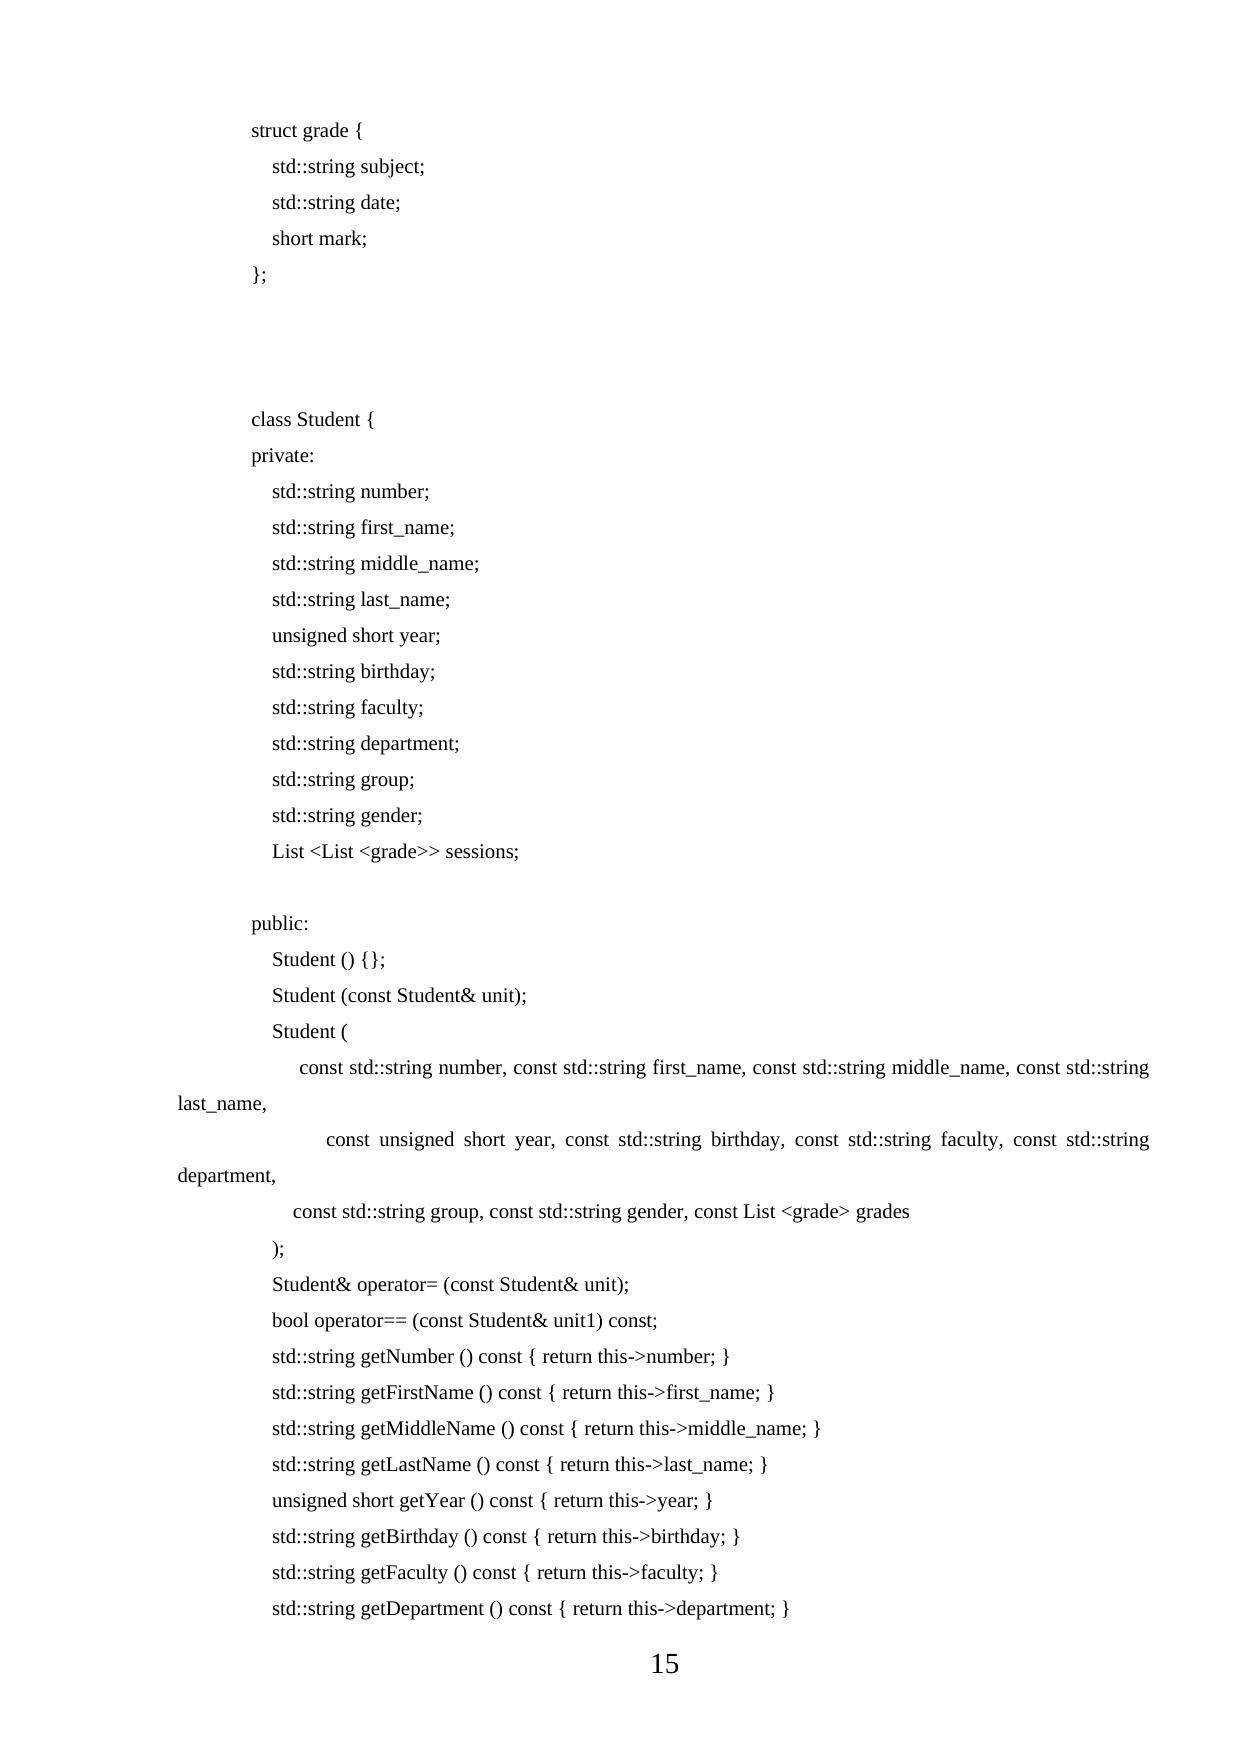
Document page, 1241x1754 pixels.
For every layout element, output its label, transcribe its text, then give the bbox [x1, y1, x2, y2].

text const std::string group, const std::string gender, const List <grade> grades [177, 1199, 1152, 1223]
text std::string getMiddleName () const { return this->middle_name; } [177, 1416, 1152, 1440]
text bool operator== (const Student& unit1) const; [177, 1307, 1152, 1332]
text std::string getFirstName () const { return this->first_name; } [177, 1379, 1152, 1404]
text std::string getBirthday () const { return this->birthday; } [177, 1524, 1152, 1548]
text struct grade { [177, 118, 1152, 142]
text std::string gender; [177, 803, 1152, 827]
text std::string middle_name; [177, 551, 1152, 575]
text std::string department; [177, 731, 1152, 755]
text std::string subject; [177, 154, 1152, 178]
text Student (const Student& unit); [177, 983, 1152, 1007]
text List <List <grade>> sessions; [177, 839, 1152, 863]
text std::string date; [177, 190, 1152, 214]
text std::string last_name; [177, 587, 1152, 611]
text std::string birthday; [177, 659, 1152, 683]
text Student () {}; [177, 947, 1152, 971]
text unsigned short getYear () const { return this->year; } [177, 1488, 1152, 1512]
text class Student { [177, 406, 1152, 431]
text public: [177, 911, 1152, 935]
text std::string first_name; [177, 514, 1152, 539]
text std::string getFaculty () const { return this->faculty; } [177, 1560, 1152, 1584]
text std::string getDepartment () const { return this->department; } [177, 1596, 1152, 1620]
text ); [177, 1235, 1152, 1259]
text const std::string number, const std::string first_name, const std::string middle_name, const std::string last_name, [177, 1055, 1152, 1115]
text std::string getNumber () const { return this->number; } [177, 1343, 1152, 1368]
text private: [177, 442, 1152, 467]
text short mark; [177, 226, 1152, 250]
text }; [177, 262, 1152, 286]
text std::string faculty; [177, 695, 1152, 719]
text std::string number; [177, 478, 1152, 503]
text Student ( [177, 1019, 1152, 1043]
text std::string group; [177, 767, 1152, 791]
text unsigned short year; [177, 623, 1152, 647]
text Student& operator= (const Student& unit); [177, 1271, 1152, 1296]
text std::string getLastName () const { return this->last_name; } [177, 1452, 1152, 1476]
text const unsigned short year, const std::string birthday, const std::string faculty, const std::string department, [177, 1127, 1152, 1187]
